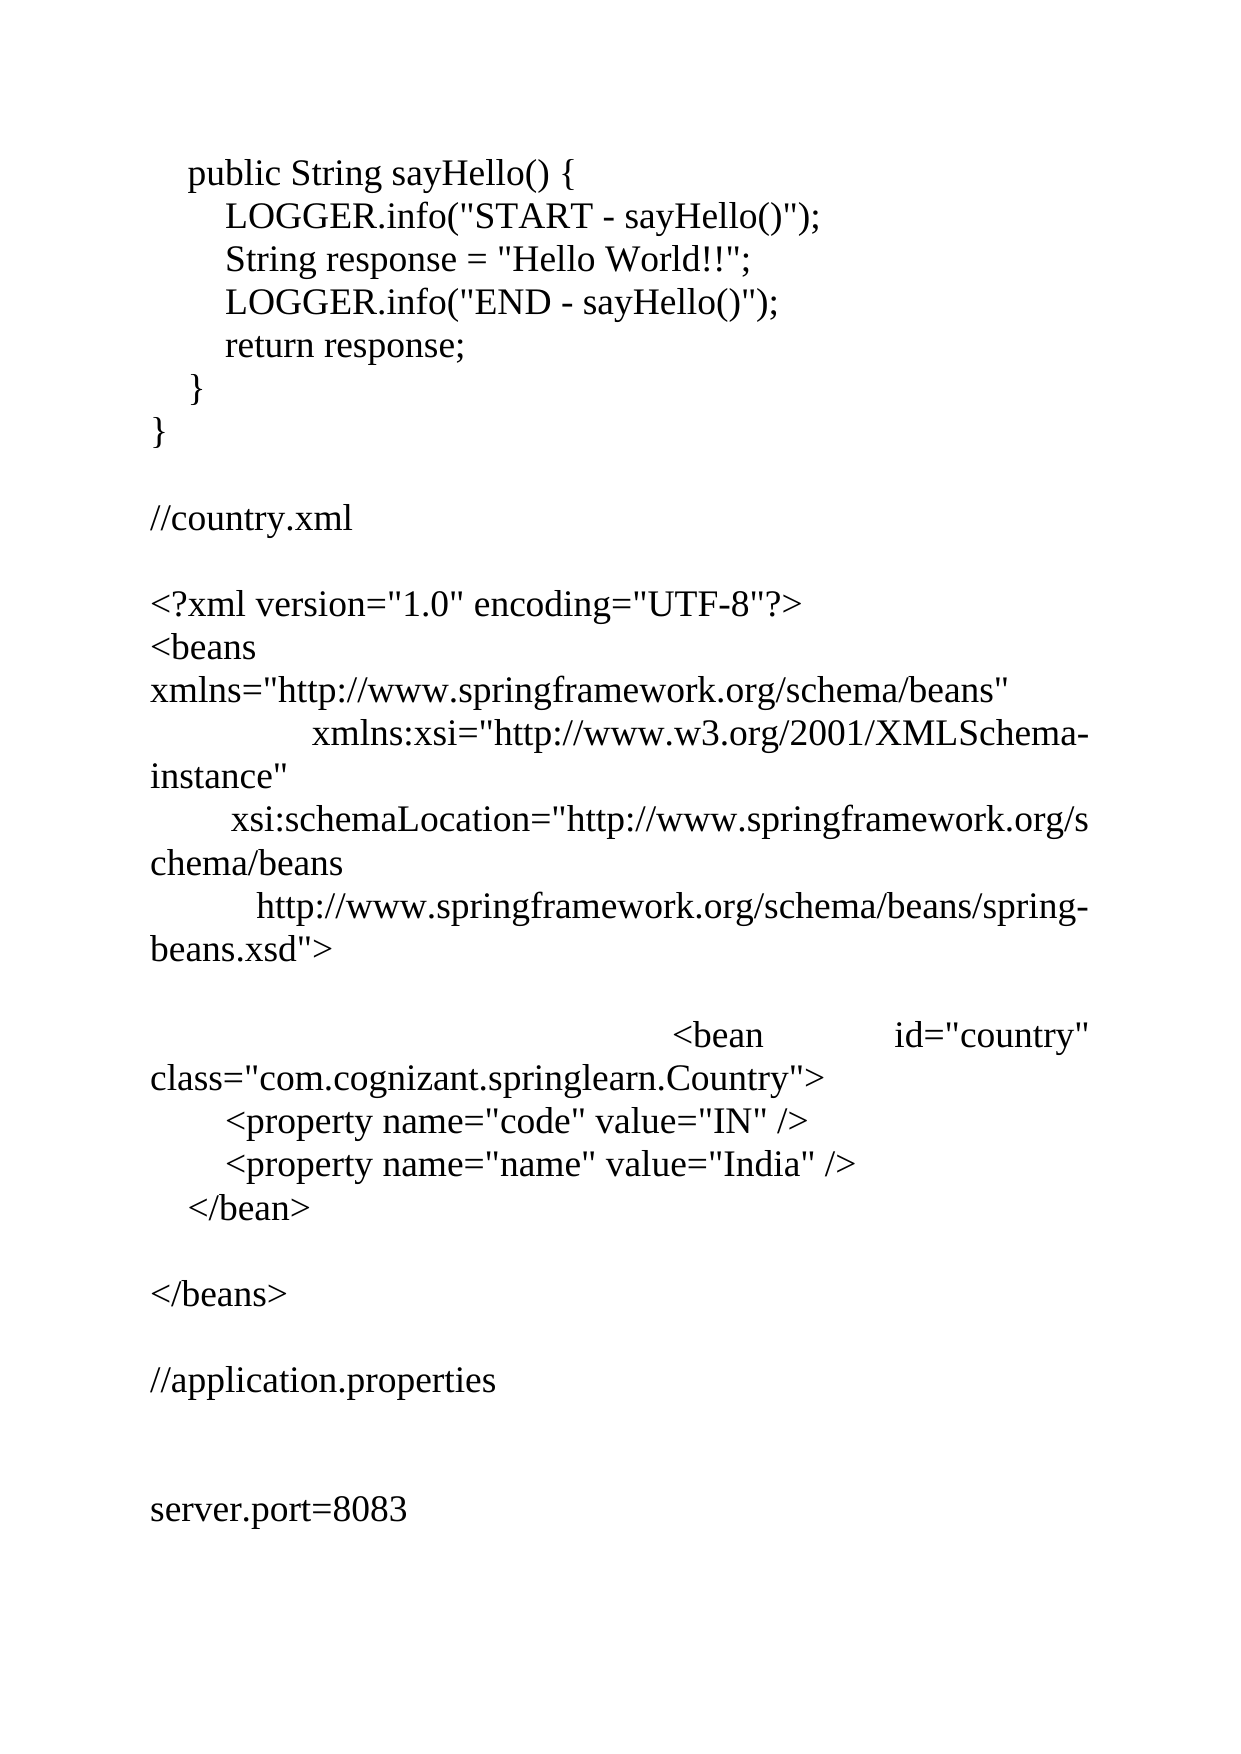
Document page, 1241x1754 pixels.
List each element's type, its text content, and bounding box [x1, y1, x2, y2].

text <property name="code" value="IN" /> [150, 1099, 1090, 1142]
text <?xml version="1.0" encoding="UTF-8"?> [150, 581, 1090, 624]
text </beans> [150, 1271, 1090, 1314]
text LOGGER.info("START - sayHello()"); [150, 193, 1090, 236]
text return response; [150, 322, 1090, 366]
text } [150, 366, 1090, 409]
text //country.xml [150, 495, 1090, 538]
text <property name="name" value="India" /> [150, 1142, 1090, 1185]
text xmlns:xsi="http://www.w3.org/2001/XMLSchema-instance" [150, 711, 1090, 797]
text <bean id="country" class="com.cognizant.springlearn.Country"> [150, 1012, 1090, 1099]
text xsi:schemaLocation="http://www.springframework.org/schema/beans [150, 797, 1090, 883]
text //application.properties [150, 1357, 1090, 1401]
text } [150, 409, 1090, 452]
text server.port=8083 [150, 1487, 1090, 1530]
text http://www.springframework.org/schema/beans/spring-beans.xsd"> [150, 883, 1090, 969]
text <beans xmlns="http://www.springframework.org/schema/beans" [150, 624, 1090, 711]
text </bean> [150, 1185, 1090, 1228]
text LOGGER.info("END - sayHello()"); [150, 279, 1090, 322]
text public String sayHello() { [150, 150, 1090, 193]
text String response = "Hello World!!"; [150, 236, 1090, 279]
